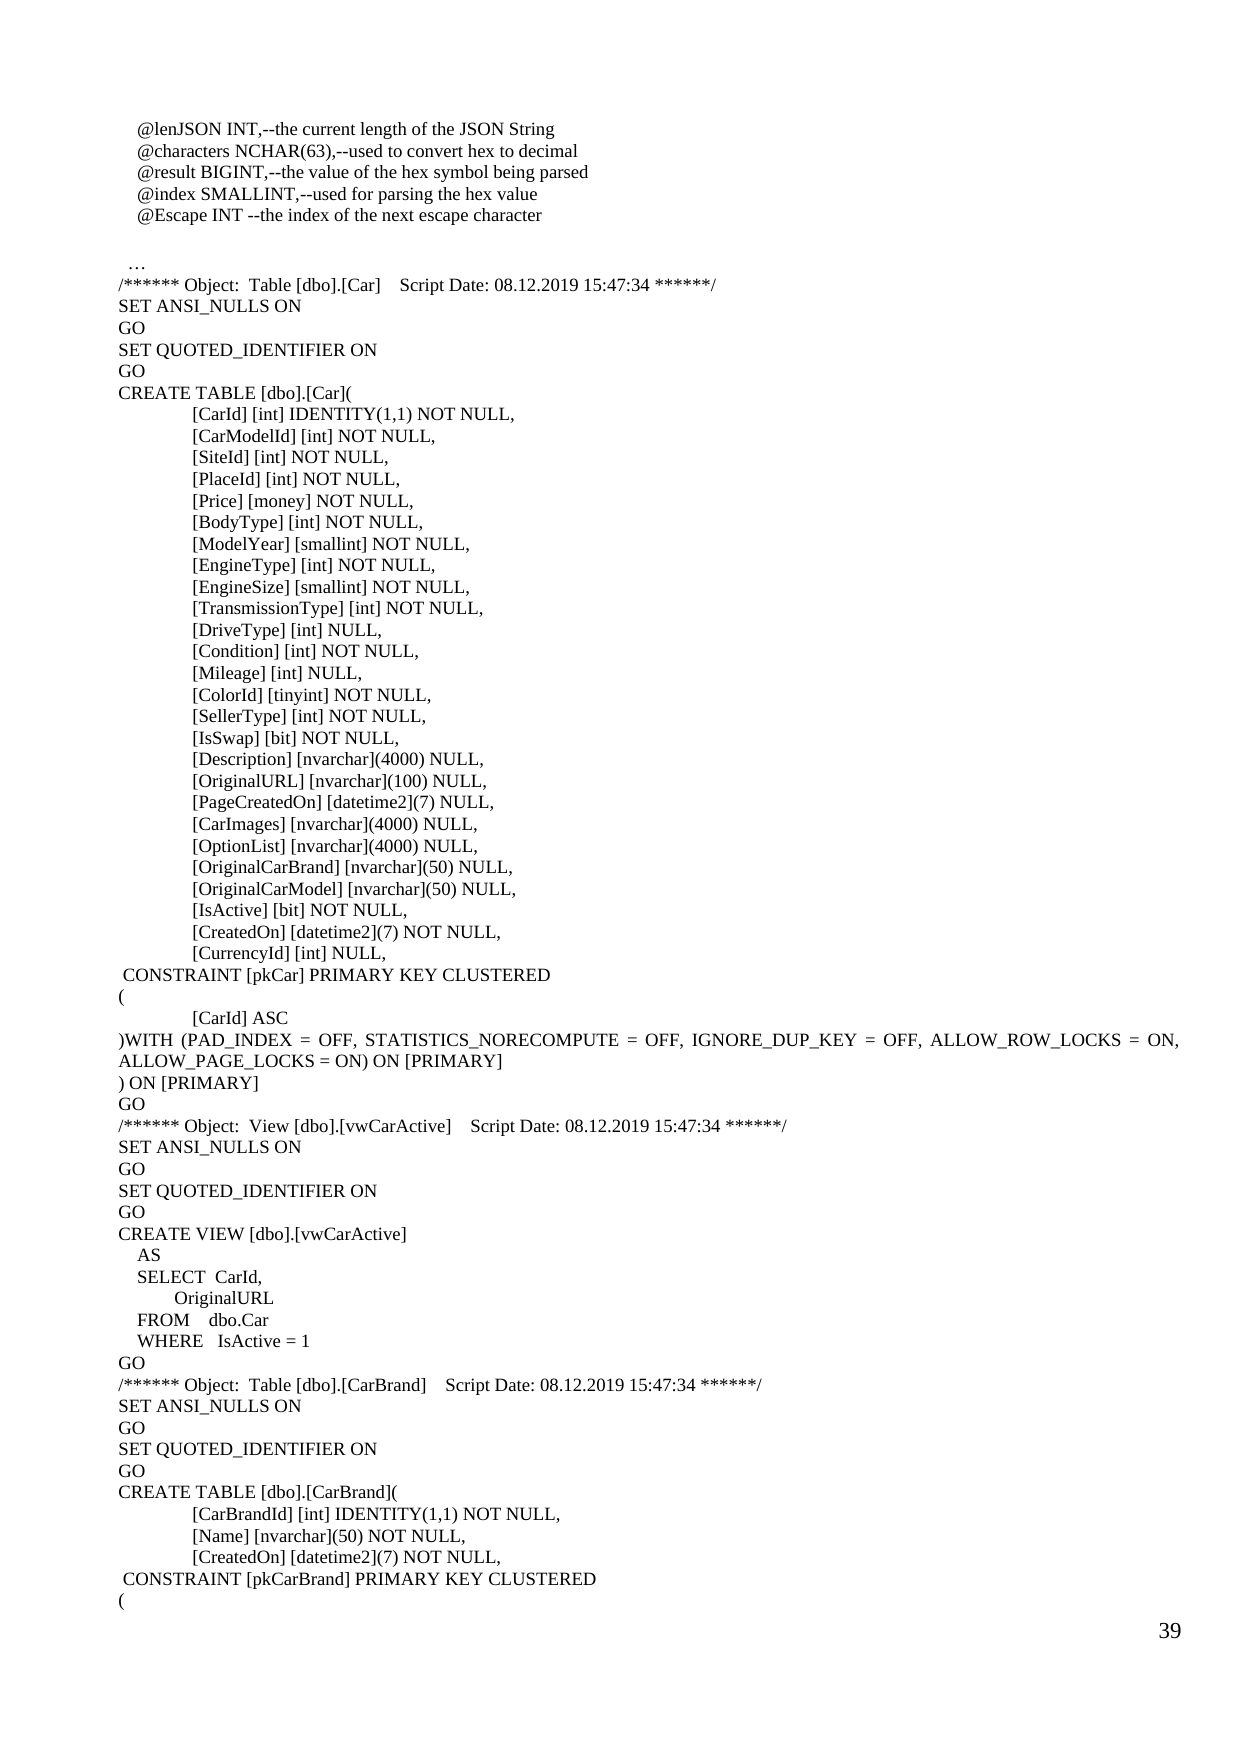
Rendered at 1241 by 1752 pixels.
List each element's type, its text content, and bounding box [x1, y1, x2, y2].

text AS [118, 1244, 1181, 1266]
text [IsActive] [bit] NOT NULL, [118, 899, 1181, 921]
text … [118, 252, 1181, 274]
text [CreatedOn] [datetime2](7) NOT NULL, [118, 1546, 1181, 1568]
text [BodyType] [int] NOT NULL, [118, 511, 1181, 533]
text @characters NCHAR(63),--used to convert hex to decimal [118, 140, 1181, 161]
text [CarId] [int] IDENTITY(1,1) NOT NULL, [118, 403, 1181, 425]
text OriginalURL [118, 1287, 1181, 1309]
text GO [118, 1201, 1181, 1223]
text [OriginalURL] [nvarchar](100) NULL, [118, 770, 1181, 791]
text SET QUOTED_IDENTIFIER ON [118, 1438, 1181, 1460]
text [TransmissionType] [int] NOT NULL, [118, 597, 1181, 619]
text )WITH (PAD_INDEX = OFF, STATISTICS_NORECOMPUTE = OFF, IGNORE_DUP_KEY = OFF, ALLOW_ROW_LOCKS = ON, ALLOW_PAGE_LOCKS = ON) ON [PRIMARY] [118, 1028, 1181, 1072]
text @result BIGINT,--the value of the hex symbol being parsed [118, 161, 1181, 183]
text ) ON [PRIMARY] [118, 1072, 1181, 1093]
text CREATE VIEW [dbo].[vwCarActive] [118, 1223, 1181, 1244]
text [CreatedOn] [datetime2](7) NOT NULL, [118, 921, 1181, 942]
text [SiteId] [int] NOT NULL, [118, 446, 1181, 468]
text [OriginalCarBrand] [nvarchar](50) NULL, [118, 856, 1181, 878]
text CONSTRAINT [pkCarBrand] PRIMARY KEY CLUSTERED [118, 1568, 1181, 1589]
text GO [118, 317, 1181, 338]
text CREATE TABLE [dbo].[CarBrand]( [118, 1481, 1181, 1503]
text [ModelYear] [smallint] NOT NULL, [118, 533, 1181, 554]
text [IsSwap] [bit] NOT NULL, [118, 727, 1181, 748]
text [CarId] ASC [118, 1007, 1181, 1028]
text [Price] [money] NOT NULL, [118, 489, 1181, 511]
text [EngineType] [int] NOT NULL, [118, 554, 1181, 576]
text [Name] [nvarchar](50) NOT NULL, [118, 1524, 1181, 1546]
text SET ANSI_NULLS ON [118, 1136, 1181, 1158]
text CONSTRAINT [pkCar] PRIMARY KEY CLUSTERED [118, 964, 1181, 985]
text [SellerType] [int] NOT NULL, [118, 705, 1181, 727]
text WHERE IsActive = 1 [118, 1330, 1181, 1352]
text [Description] [nvarchar](4000) NULL, [118, 748, 1181, 770]
text GO [118, 1460, 1181, 1481]
text [ColorId] [tinyint] NOT NULL, [118, 683, 1181, 705]
text CREATE TABLE [dbo].[Car]( [118, 382, 1181, 403]
text [CarImages] [nvarchar](4000) NULL, [118, 813, 1181, 834]
text [CarModelId] [int] NOT NULL, [118, 425, 1181, 446]
text @Escape INT --the index of the next escape character [118, 204, 1181, 226]
text @index SMALLINT,--used for parsing the hex value [118, 183, 1181, 204]
text SET ANSI_NULLS ON [118, 1395, 1181, 1417]
text [Condition] [int] NOT NULL, [118, 640, 1181, 662]
text /****** Object: Table [dbo].[CarBrand] Script Date: 08.12.2019 15:47:34 ******/ [118, 1373, 1181, 1395]
text [PageCreatedOn] [datetime2](7) NULL, [118, 791, 1181, 813]
text SET ANSI_NULLS ON [118, 295, 1181, 317]
text [CarBrandId] [int] IDENTITY(1,1) NOT NULL, [118, 1503, 1181, 1524]
text ( [118, 1589, 1181, 1611]
text [OriginalCarModel] [nvarchar](50) NULL, [118, 878, 1181, 899]
text [Mileage] [int] NULL, [118, 662, 1181, 683]
text GO [118, 1093, 1181, 1115]
text GO [118, 1158, 1181, 1179]
text GO [118, 360, 1181, 382]
text SELECT CarId, [118, 1266, 1181, 1287]
text GO [118, 1352, 1181, 1373]
text FROM dbo.Car [118, 1309, 1181, 1330]
text /****** Object: Table [dbo].[Car] Script Date: 08.12.2019 15:47:34 ******/ [118, 274, 1181, 295]
text /****** Object: View [dbo].[vwCarActive] Script Date: 08.12.2019 15:47:34 ******/ [118, 1115, 1181, 1136]
text [DriveType] [int] NULL, [118, 619, 1181, 640]
text ( [118, 985, 1181, 1007]
text SET QUOTED_IDENTIFIER ON [118, 338, 1181, 360]
text [OptionList] [nvarchar](4000) NULL, [118, 834, 1181, 856]
text [CurrencyId] [int] NULL, [118, 942, 1181, 964]
text GO [118, 1417, 1181, 1438]
text [PlaceId] [int] NOT NULL, [118, 468, 1181, 489]
text SET QUOTED_IDENTIFIER ON [118, 1179, 1181, 1201]
text @lenJSON INT,--the current length of the JSON String [118, 118, 1181, 140]
text [EngineSize] [smallint] NOT NULL, [118, 576, 1181, 597]
